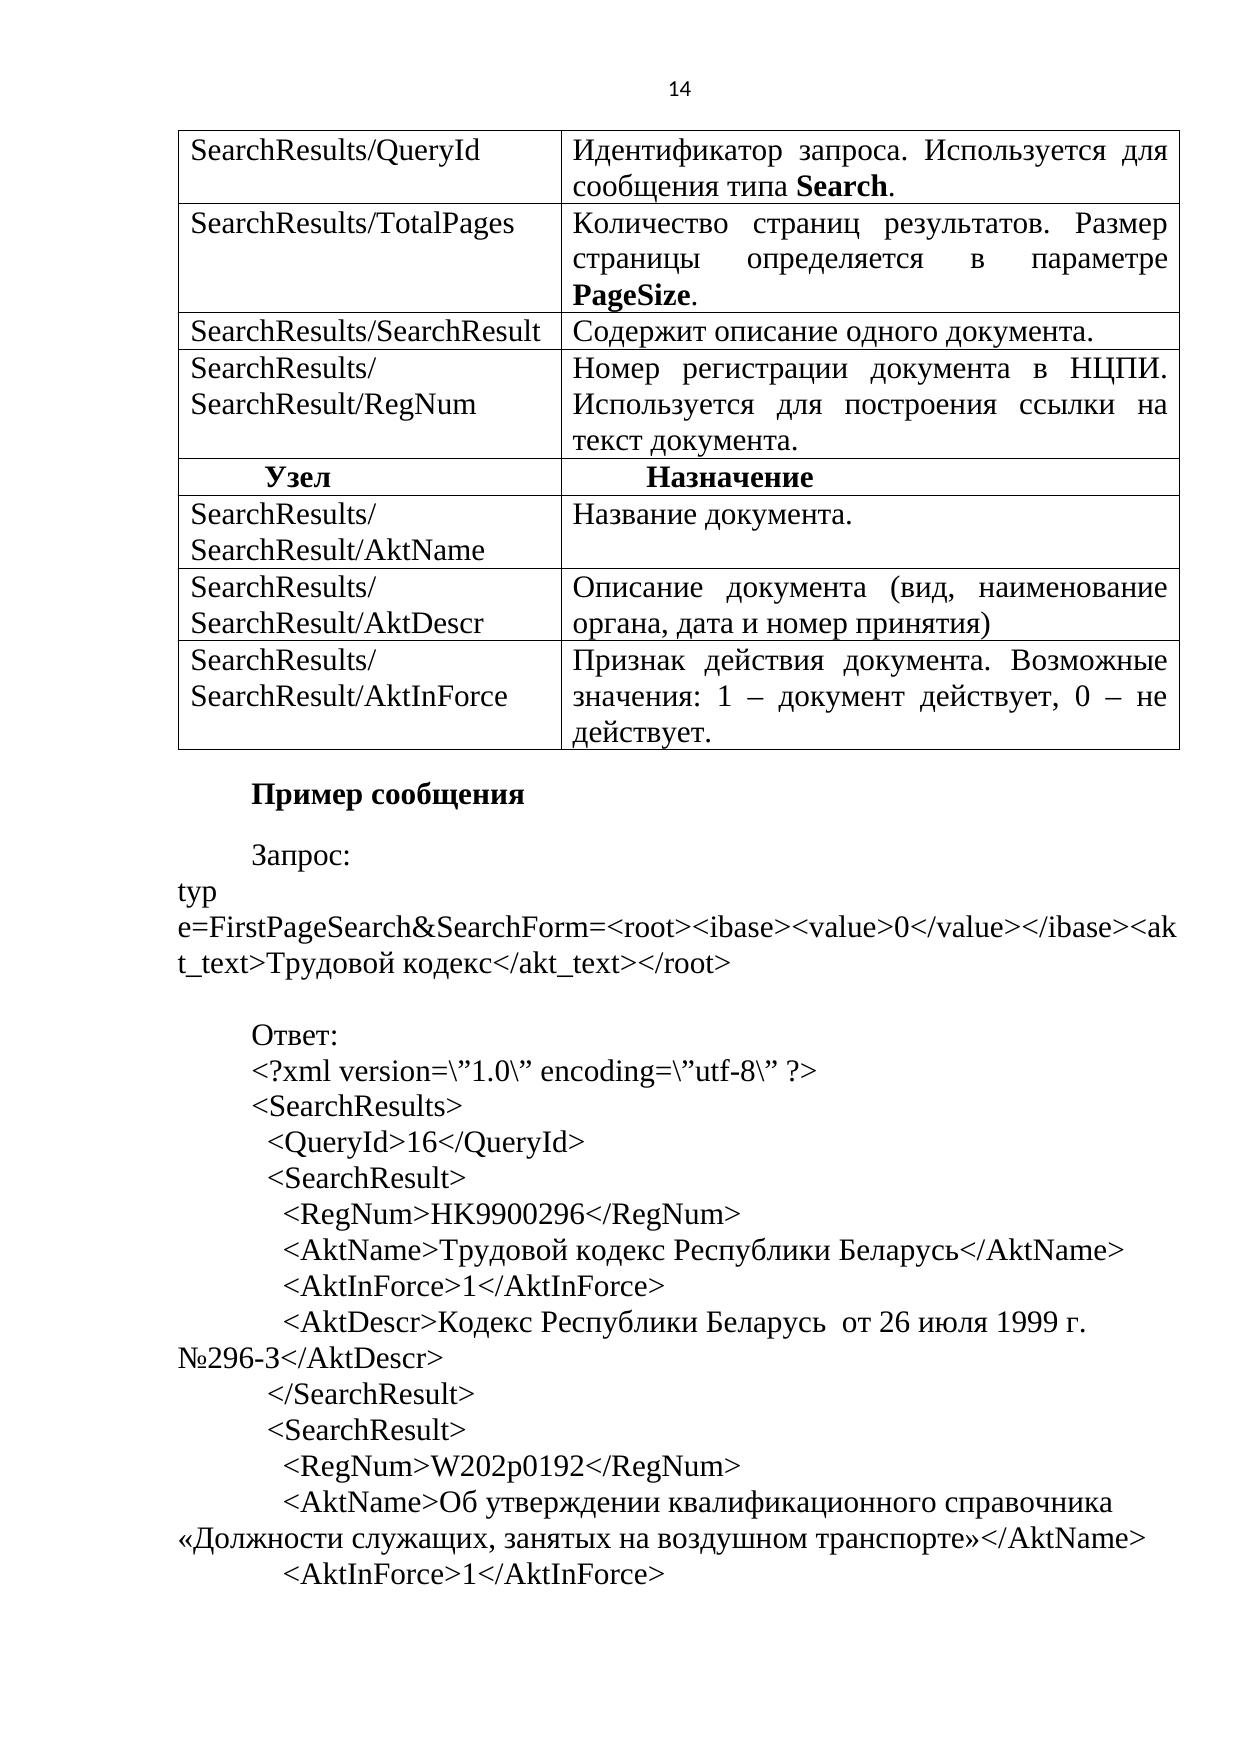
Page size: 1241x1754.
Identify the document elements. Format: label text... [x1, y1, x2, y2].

text </SearchResult> [177, 1375, 1181, 1411]
table_cell Идентификатор запроса. Используется для сообщения типа Search. [562, 131, 1179, 203]
text <RegNum>W202p0192</RegNum> [177, 1447, 1181, 1483]
text Ответ: [177, 1016, 1181, 1052]
text <SearchResult> [177, 1411, 1181, 1447]
table_cell SearchResults/SearchResult/RegNum [179, 350, 561, 457]
table_cell Узел [179, 459, 561, 494]
table_cell Признак действия документа. Возможные значения: 1 – документ действует, 0 – не действует. [562, 641, 1179, 749]
table_cell Количество страниц результатов. Размер страницы определяется в параметре PageSize. [562, 204, 1179, 312]
text <SearchResults> [177, 1088, 1181, 1124]
table_cell Назначение [562, 459, 1179, 494]
text <AktName>Трудовой кодекс Республики Беларусь</AktName> [177, 1231, 1181, 1267]
text Пример сообщения [177, 775, 1181, 811]
table_cell Название документа. [562, 496, 1179, 567]
table_cell SearchResults/SearchResult/AktName [179, 496, 561, 567]
text Запрос: type=FirstPageSearch&SearchForm=<root><ibase><value>0</value></ibase><akt_text>Трудовой кодекс</akt_text></root> [177, 836, 1181, 980]
text <AktName>Об утверждении квалификационного справочника «Должности служащих, занятых на воздушном транспорте»</AktName> [177, 1483, 1181, 1555]
table_cell SearchResults/SearchResult [179, 313, 561, 349]
table_cell Содержит описание одного документа. [562, 313, 1179, 349]
text <QueryId>16</QueryId> [177, 1124, 1181, 1159]
text <AktInForce>1</AktInForce> [177, 1555, 1181, 1591]
text <AktInForce>1</AktInForce> [177, 1267, 1181, 1303]
table_cell Описание документа (вид, наименование органа, дата и номер принятия) [562, 569, 1179, 640]
table_cell SearchResults/TotalPages [179, 204, 561, 312]
text <RegNum>HK9900296</RegNum> [177, 1196, 1181, 1231]
text <SearchResult> [177, 1159, 1181, 1196]
table_cell SearchResults/SearchResult/AktInForce [179, 641, 561, 749]
table_cell Номер регистрации документа в НЦПИ. Используется для построения ссылки на текст документа. [562, 350, 1179, 457]
text <?xml version=\”1.0\” encoding=\”utf-8\” ?> [177, 1052, 1181, 1088]
table_cell SearchResults/SearchResult/AktDescr [179, 569, 561, 640]
table_cell SearchResults/QueryId [179, 131, 561, 203]
text <AktDescr>Кодекс Республики Беларусь от 26 июля 1999 г. №296-З</AktDescr> [177, 1303, 1181, 1375]
